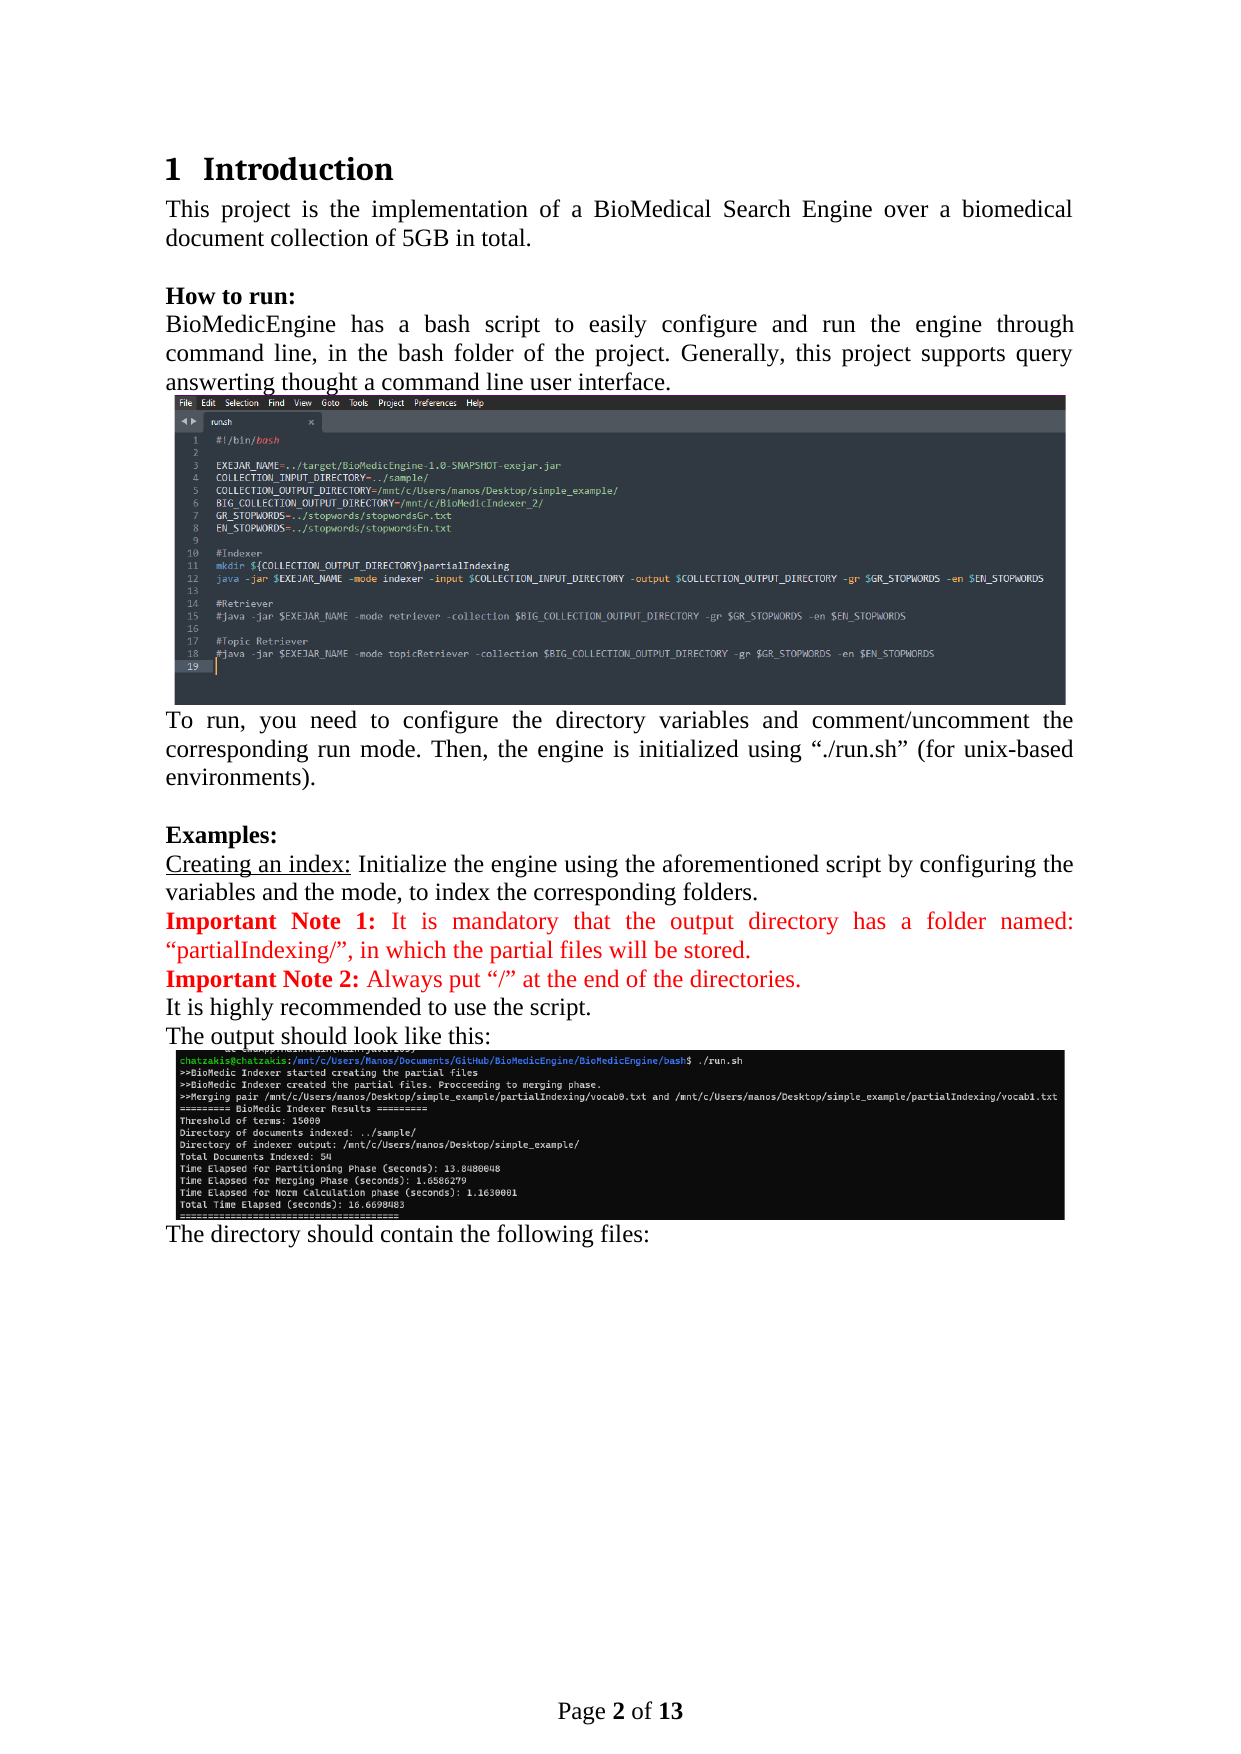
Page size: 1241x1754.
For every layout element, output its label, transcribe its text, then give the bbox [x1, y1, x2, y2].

text Examples: [165, 820, 1075, 849]
text It is highly recommended to use the script. [165, 992, 1075, 1021]
subtitle Introduction [165, 150, 1075, 188]
text Important Note 1: It is mandatory that the output directory has a folder named: “partialIndexing/”, in which the partial files will be stored. [165, 906, 1075, 964]
text Creating an index: Initialize the engine using the aforementioned script by configuring the variables and the mode, to index the corresponding folders. [165, 849, 1075, 906]
text The output should look like this: [165, 1021, 1075, 1050]
text How to run: [165, 281, 1075, 309]
text To run, you need to configure the directory variables and comment/uncomment the corresponding run mode. Then, the engine is initialized using “./run.sh” (for unix-based environments). [165, 705, 1075, 791]
text The directory should contain the following files: [165, 1219, 1075, 1248]
text BioMedicEngine has a bash script to easily configure and run the engine through command line, in the bash folder of the project. Generally, this project supports query answerting thought a command line user interface. [165, 309, 1075, 396]
text This project is the implementation of a BioMedical Search Engine over a biomedical document collection of 5GB in total. [165, 194, 1075, 252]
picture [175, 1050, 1065, 1220]
picture [174, 395, 1066, 705]
text Important Note 2: Always put “/” at the end of the directories. [165, 964, 1075, 992]
